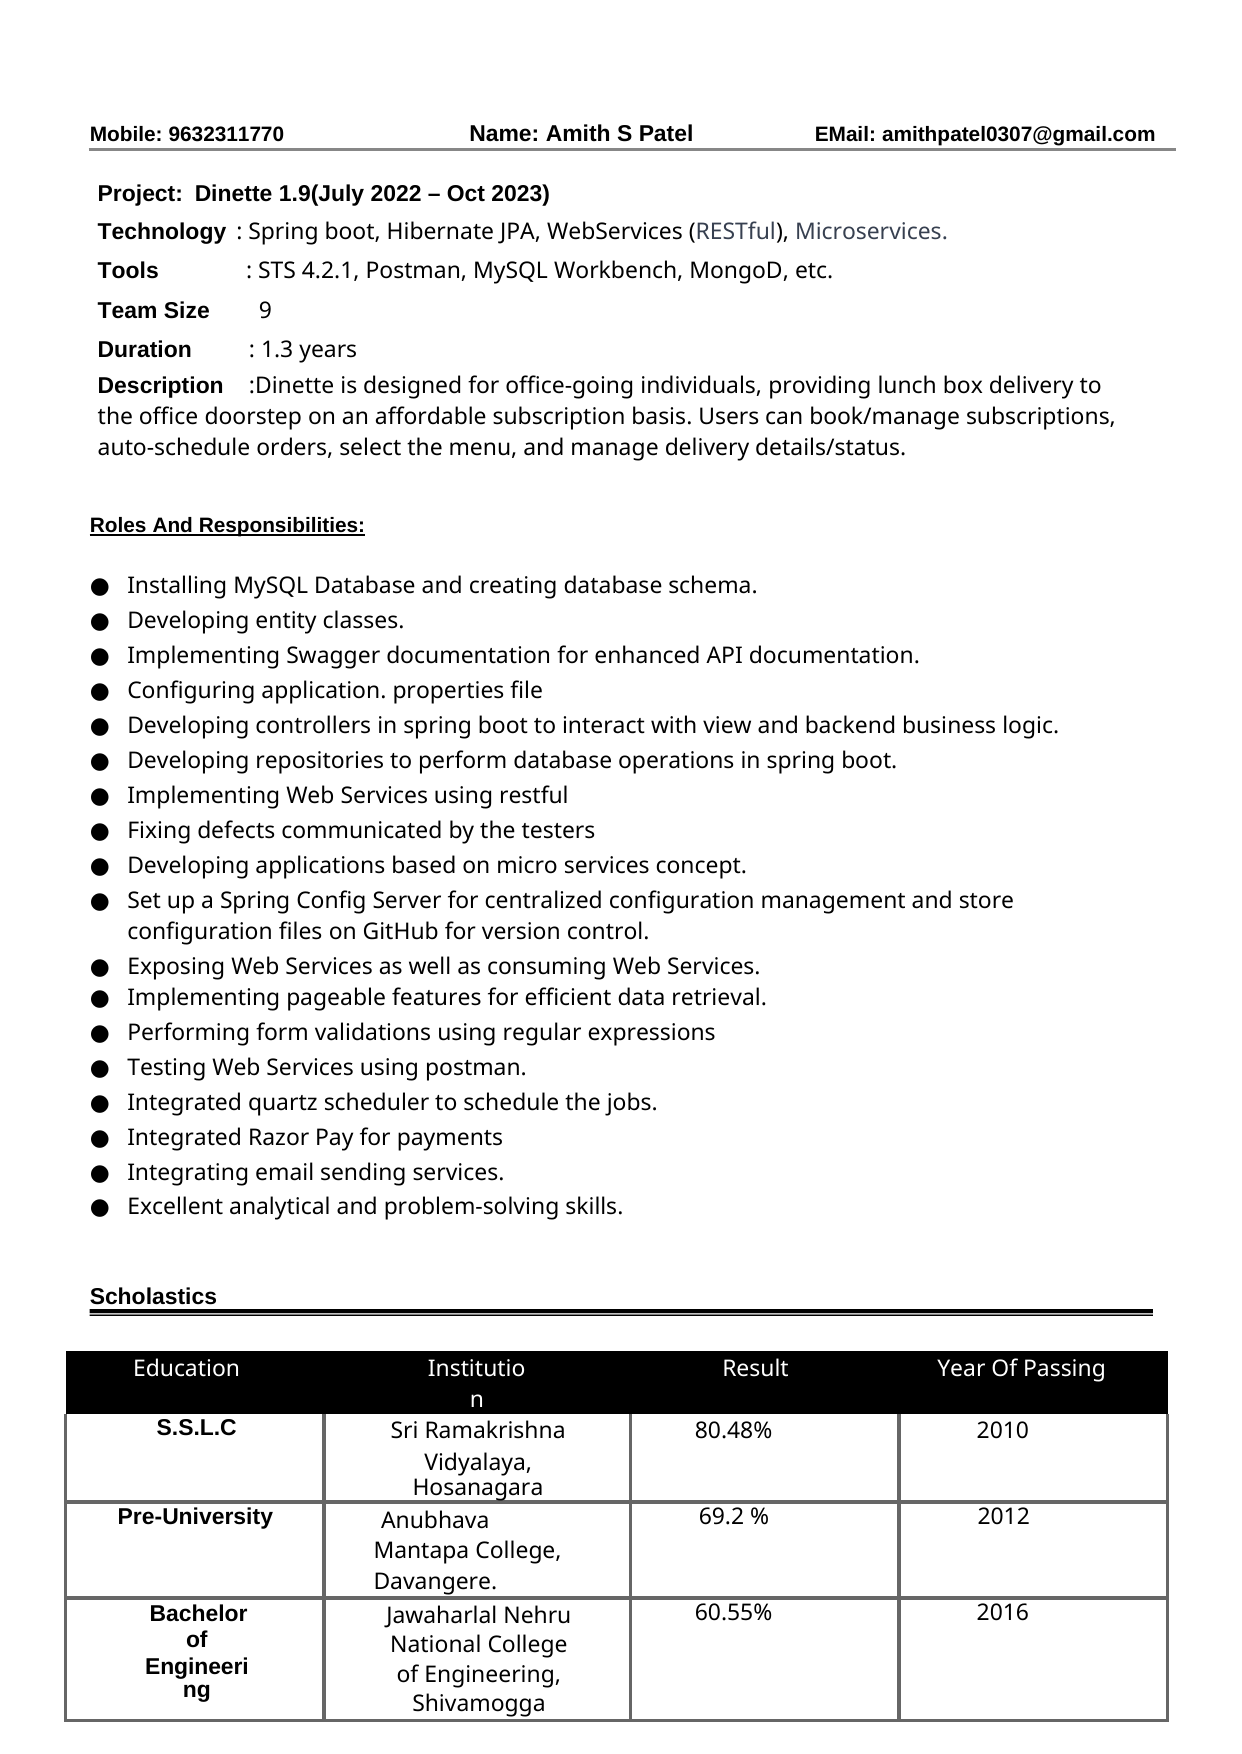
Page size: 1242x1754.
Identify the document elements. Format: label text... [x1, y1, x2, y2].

list Developing applications based on micro services concept. [89, 849, 1183, 880]
table_header Education [66, 1351, 324, 1414]
table_cell Sri Ramakrishna Vidyalaya, Hosanagara [326, 1414, 629, 1500]
list Developing controllers in spring boot to interact with view and backend business logic. [89, 709, 1183, 740]
table_cell 60.55% [632, 1600, 897, 1719]
table_header Institution [324, 1351, 630, 1414]
table_header Result [630, 1351, 899, 1414]
list Fixing defects communicated by the testers [89, 814, 1183, 845]
table_cell 80.48% [632, 1414, 897, 1500]
list Configuring application. properties file [89, 674, 1183, 705]
table_cell Bachelor of Engineeri ng [67, 1600, 322, 1719]
text Roles And Responsibilities: [89, 513, 1183, 537]
list Implementing Web Services using restful [89, 779, 1183, 810]
subtitle Team Size 9 [97, 294, 1183, 325]
text Duration : 1.3 years [97, 333, 1183, 365]
list Exposing Web Services as well as consuming Web Services. [89, 950, 1183, 981]
table_cell Pre-University [67, 1504, 322, 1596]
subtitle Scholastics [89, 1283, 1183, 1310]
list Implementing Swagger documentation for enhanced API documentation. [89, 639, 1183, 670]
text Technology : Spring boot, Hibernate JPA, WebServices (RESTful), Microservices. [97, 215, 1183, 246]
list Testing Web Services using postman. [89, 1051, 1183, 1082]
table_cell Jawaharlal Nehru National College of Engineering, Shivamogga [326, 1600, 629, 1719]
list Developing repositories to perform database operations in spring boot. [89, 744, 1183, 775]
table_cell 2016 [901, 1600, 1166, 1719]
subtitle Project: Dinette 1.9(July 2022 – Oct 2023) [97, 180, 1183, 206]
table_cell S.S.L.C [67, 1414, 322, 1500]
list Implementing pageable features for efficient data retrieval. [89, 981, 1183, 1012]
list Integrated Razor Pay for payments [89, 1121, 1183, 1152]
list Integrating email sending services. [89, 1155, 1183, 1187]
list Set up a Spring Config Server for centralized configuration management and store configuration files on GitHub for version control. [89, 883, 1146, 946]
table_cell 69.2 % [632, 1504, 897, 1596]
table_cell 2012 [901, 1504, 1166, 1596]
list Integrated quartz scheduler to schedule the jobs. [89, 1086, 1183, 1117]
list Installing MySQL Database and creating database schema. [89, 569, 1183, 600]
list Excellent analytical and problem-solving skills. [89, 1190, 1183, 1222]
list Developing entity classes. [89, 604, 1183, 635]
table_cell Anubhava Mantapa College, Davangere. [326, 1504, 629, 1596]
text Tools : STS 4.2.1, Postman, MySQL Workbench, MongoD, etc. [97, 254, 1183, 286]
list Performing form validations using regular expressions [89, 1016, 1183, 1047]
text Description :Dinette is designed for office-going individuals, providing lunch box delivery to the office doorstep on an affordable subscription basis. Users can book/manage subscriptions, auto-schedule orders, select the menu, and manage delivery details/status. [97, 369, 1141, 462]
table_cell 2010 [901, 1414, 1166, 1500]
picture [89, 1309, 1153, 1316]
table_header Year Of Passing [899, 1351, 1168, 1414]
text Mobile: 9632311770 Name: Amith S Patel EMail: amithpatel0307@gmail.com [89, 119, 1183, 146]
